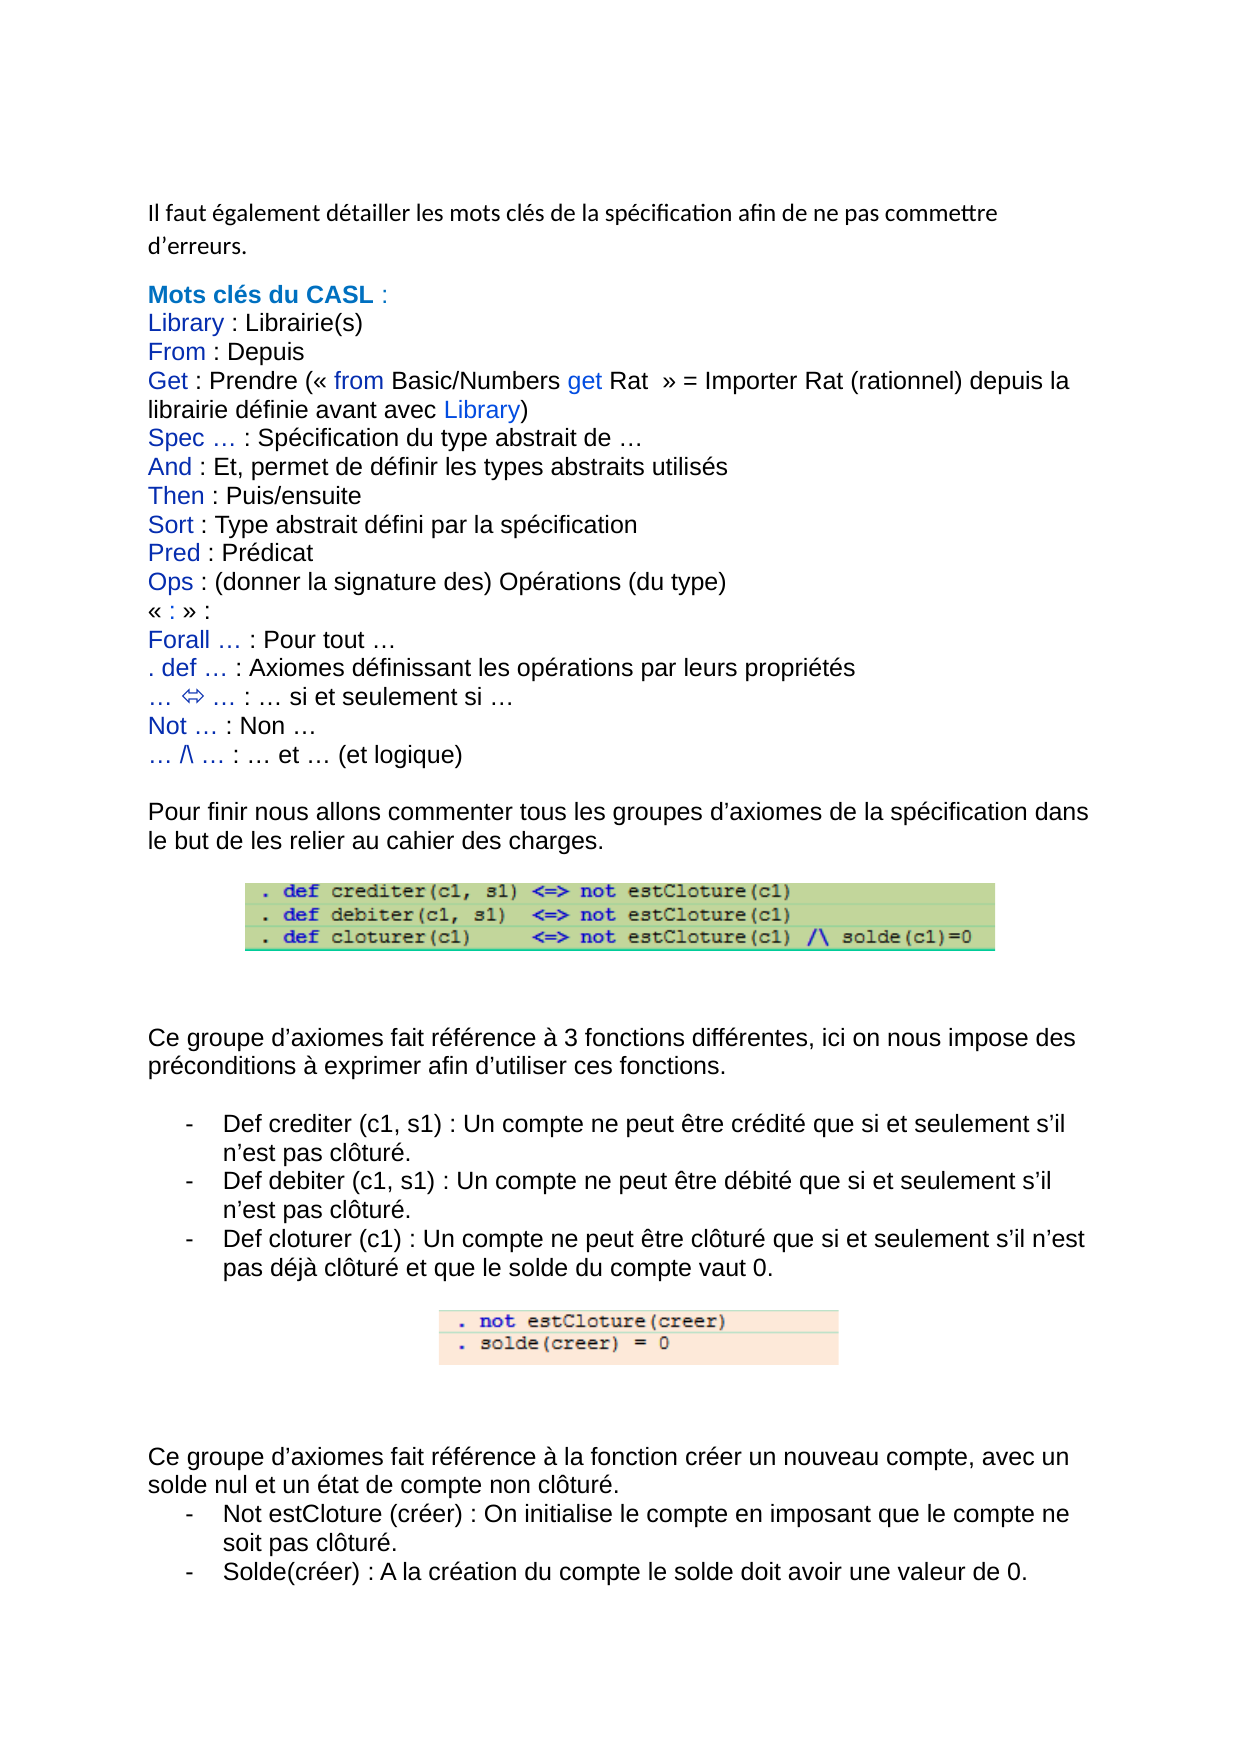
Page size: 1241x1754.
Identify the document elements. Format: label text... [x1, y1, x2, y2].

text Il faut également détailler les mots clés de la spécification afin de ne pas commettre d’erreurs. [148, 197, 1093, 261]
text « : » : Forall … : Pour tout … [148, 596, 1093, 653]
text … /\ … : … et … (et logique) [148, 740, 1093, 768]
text Spec … : Spécification du type abstrait de … [148, 423, 1093, 452]
text Pour finir nous allons commenter tous les groupes d’axiomes de la spécification dans le but de les relier au cahier des charges. [148, 797, 1093, 855]
text Ops : (donner la signature des) Opérations (du type) [148, 567, 1093, 596]
list Not estCloture (créer) : On initialise le compte en imposant que le compte ne soit pas clôturé. [185, 1499, 1093, 1556]
text Not … : Non … [148, 711, 1093, 740]
text . def … : Axiomes définissant les opérations par leurs propriétés [148, 653, 1093, 682]
list Def crediter (c1, s1) : Un compte ne peut être crédité que si et seulement s’il n’est pas clôturé. [185, 1109, 1093, 1166]
text … … : … si et seulement si … [148, 682, 1093, 711]
list Def debiter (c1, s1) : Un compte ne peut être débité que si et seulement s’il n’est pas clôturé. [185, 1166, 1093, 1224]
list Def cloturer (c1) : Un compte ne peut être clôturé que si et seulement s’il n’est pas déjà clôturé et que le solde du compte vaut 0. [185, 1224, 1093, 1281]
text Get : Prendre (« from Basic/Numbers get Rat » = Importer Rat (rationnel) depuis la librairie définie avant avec Library) [148, 366, 1093, 423]
picture [438, 1310, 839, 1365]
text And : Et, permet de définir les types abstraits utilisés [148, 452, 1093, 481]
text Then : Puis/ensuite [148, 481, 1093, 510]
text From : Depuis [148, 337, 1093, 366]
list Solde(créer) : A la création du compte le solde doit avoir une valeur de 0. [185, 1556, 1093, 1585]
text Ce groupe d’axiomes fait référence à la fonction créer un nouveau compte, avec un solde nul et un état de compte non clôturé. [148, 1441, 1093, 1499]
text Sort : Type abstrait défini par la spécification [148, 510, 1093, 538]
text Pred : Prédicat [148, 538, 1093, 567]
text Mots clés du CASL : Library : Librairie(s) [148, 280, 1093, 337]
text Ce groupe d’axiomes fait référence à 3 fonctions différentes, ici on nous impose des préconditions à exprimer afin d’utiliser ces fonctions. [148, 1023, 1093, 1080]
picture [245, 883, 995, 951]
